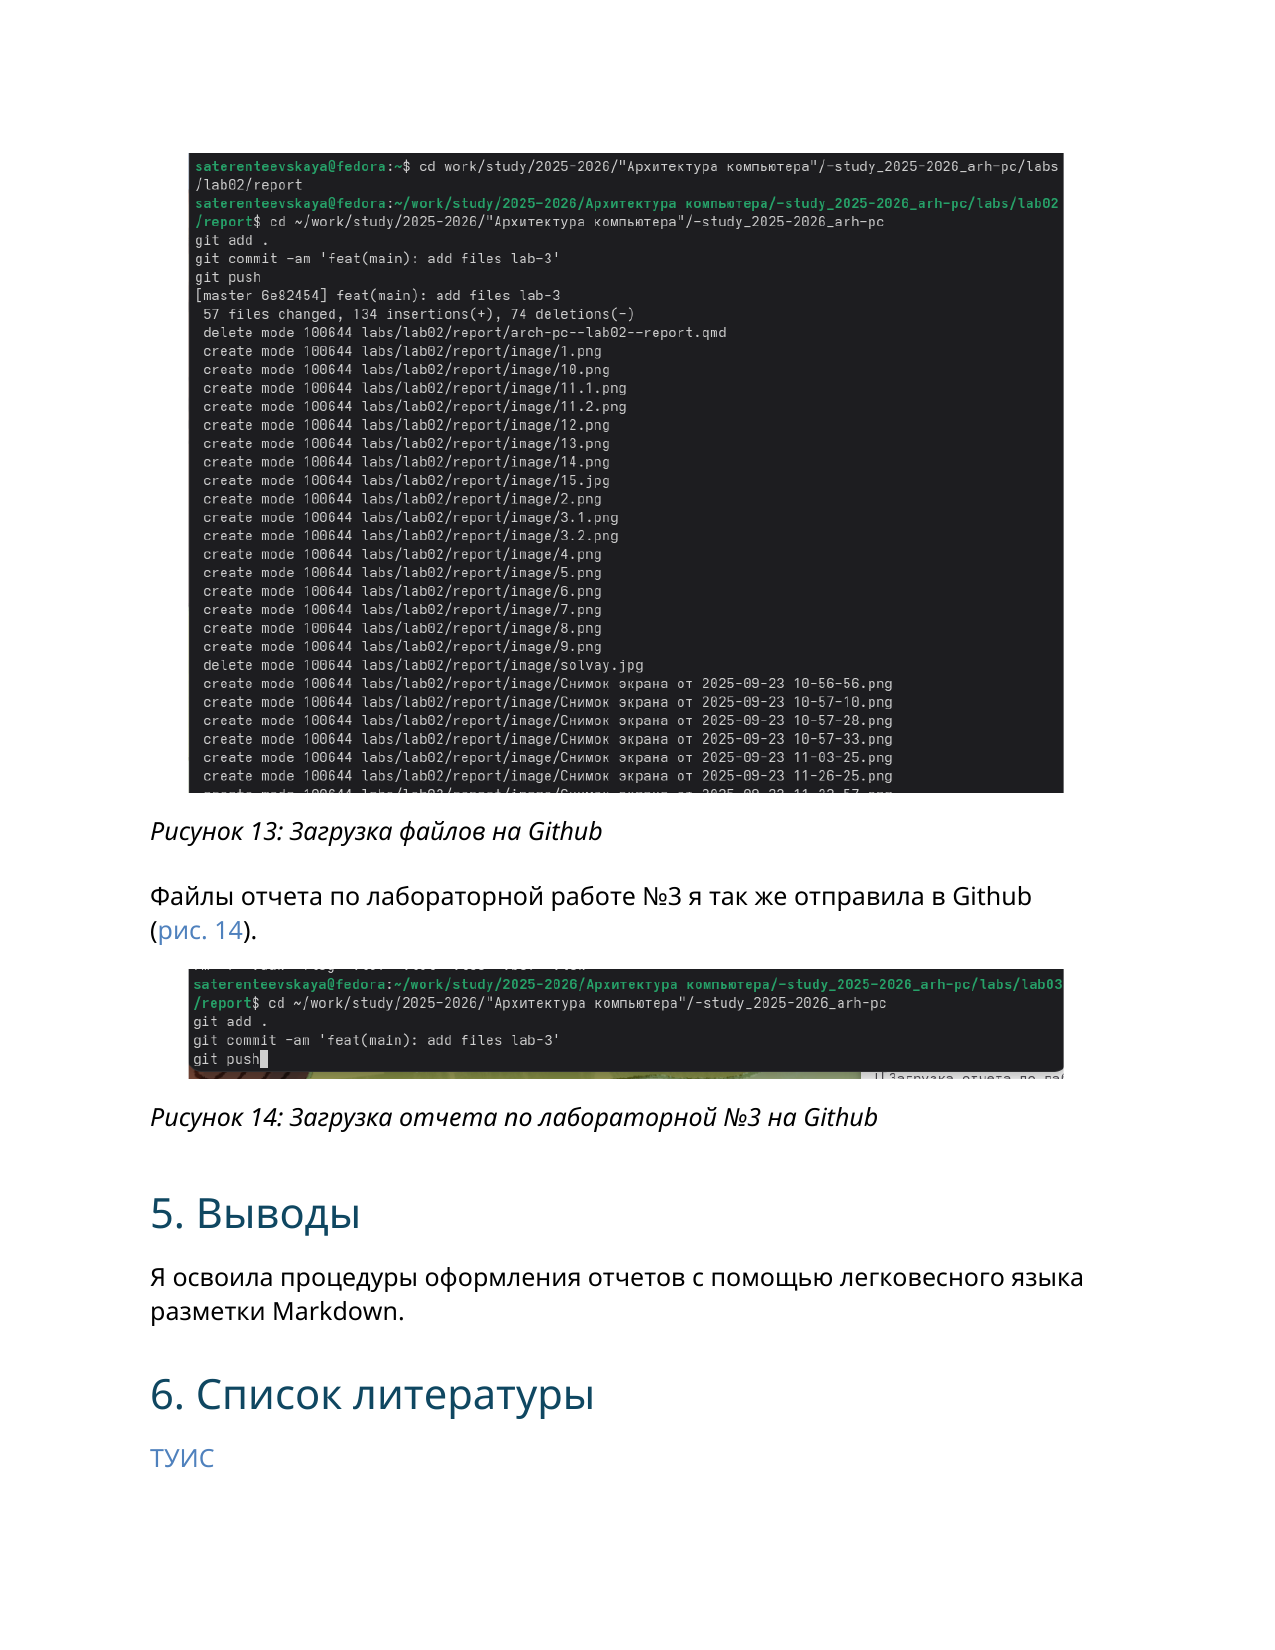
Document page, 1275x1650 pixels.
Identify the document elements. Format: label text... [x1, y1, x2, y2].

text Файлы отчета по лабораторной работе №3 я так же отправила в Github (рис. 14). [150, 879, 1125, 947]
table_header Рисунок 14: Загрузка отчета по лабораторной №3 на Github [139, 966, 1114, 1146]
text Я освоила процедуры оформления отчетов с помощью легковесного языка разметки Markdown. [150, 1259, 1125, 1327]
subtitle 5. Выводы [150, 1184, 1125, 1241]
picture [188, 153, 1064, 793]
text ТУИС [150, 1441, 1125, 1474]
table_header Рисунок 13: Загрузка файлов на Github [139, 150, 1114, 860]
picture [188, 969, 1064, 1079]
subtitle 6. Список литературы [150, 1365, 1125, 1422]
